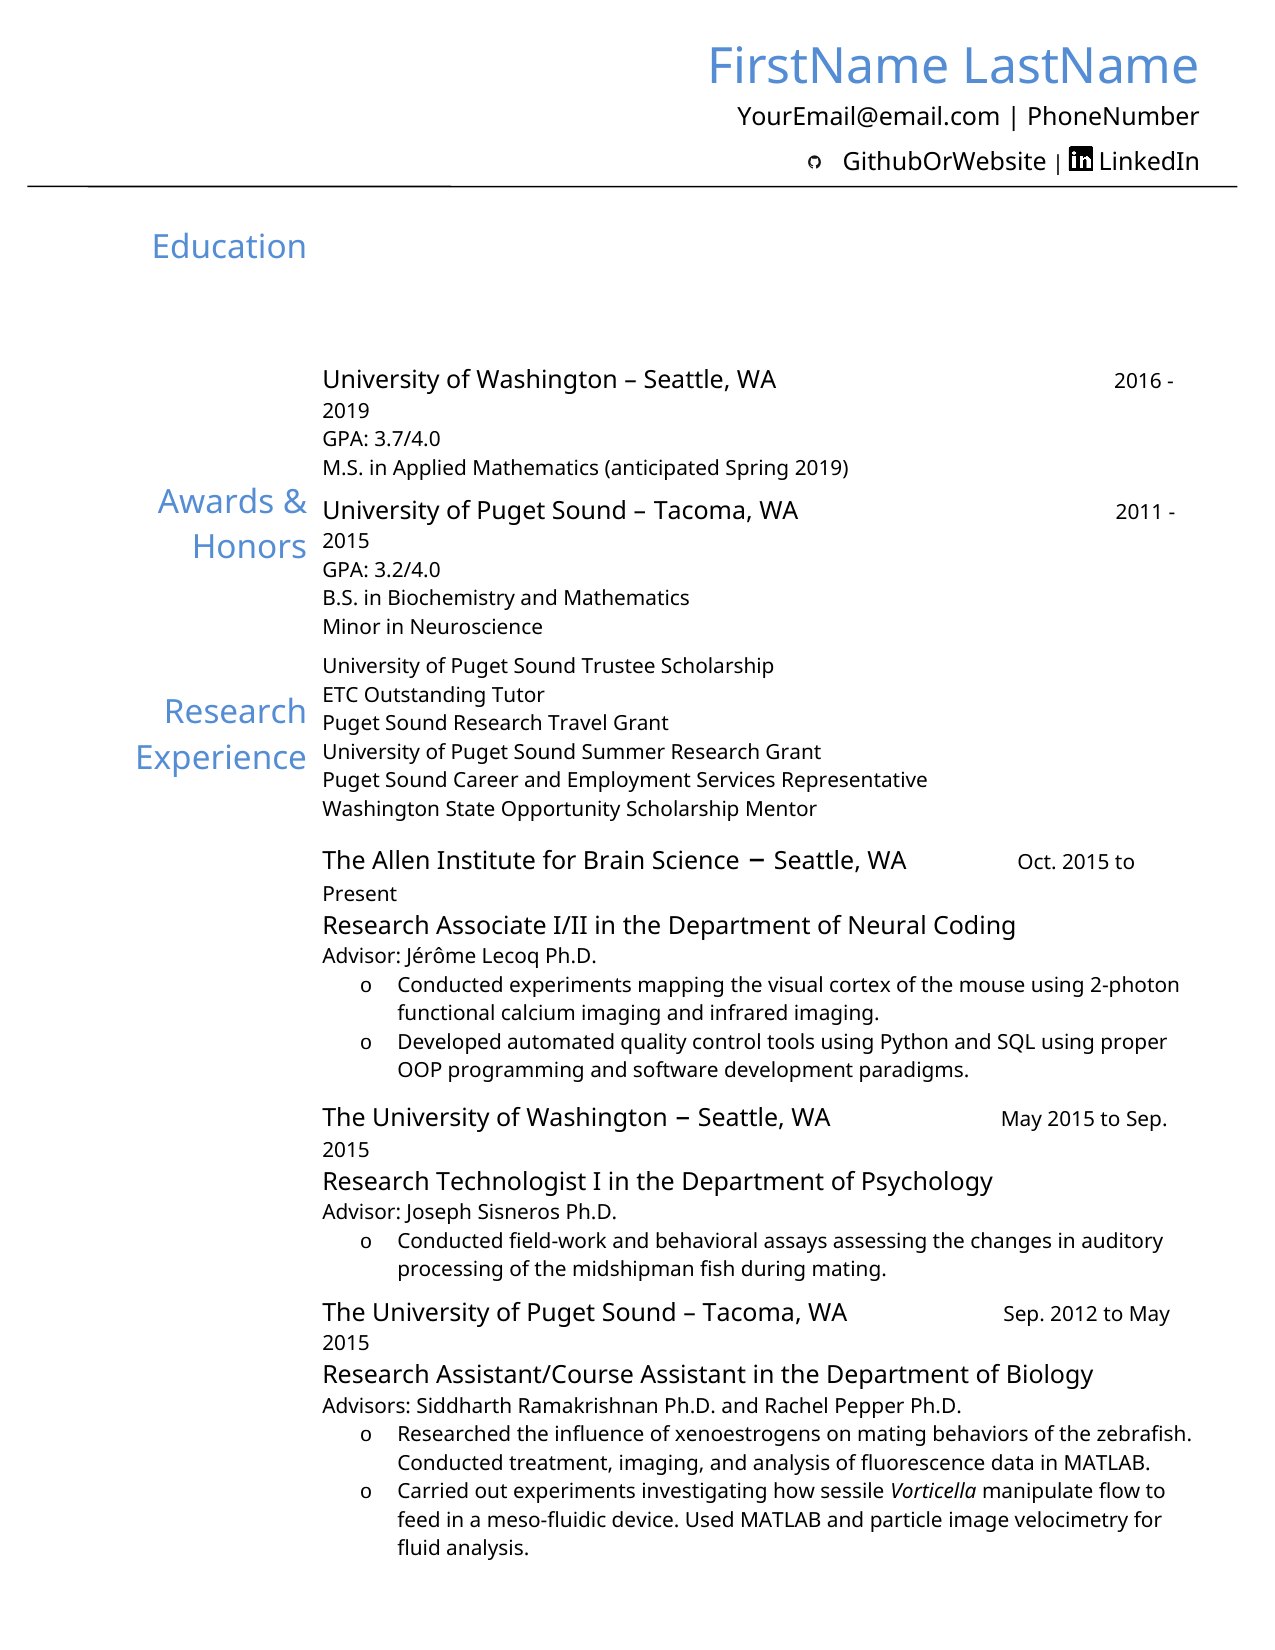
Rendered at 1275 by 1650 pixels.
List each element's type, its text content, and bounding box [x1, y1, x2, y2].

text University of Puget Sound Summer Research Grant [322, 737, 1200, 765]
text Washington State Opportunity Scholarship Mentor [322, 794, 1200, 822]
list GithubOrWebsite | LinkedIn [112, 143, 1200, 178]
text Research Associate I/II in the Department of Neural Coding [322, 907, 1200, 941]
picture [1068, 146, 1093, 171]
text The University of Washington – Seattle, WA May 2015 to Sep. 2015 [322, 1095, 1200, 1163]
list Conducted experiments mapping the visual cortex of the mouse using 2-photon functional calcium imaging and infrared imaging. [359, 970, 1200, 1027]
text FirstName LastName [75, 30, 1200, 98]
text Minor in Neuroscience [322, 612, 1200, 640]
text University of Puget Sound – Tacoma, WA 2011 - 2015 [322, 492, 1200, 555]
text Advisors: Siddharth Ramakrishnan Ph.D. and Rachel Pepper Ph.D. [322, 1391, 1200, 1419]
text Research Assistant/Course Assistant in the Department of Biology [322, 1357, 1200, 1391]
text Education [75, 223, 307, 268]
list Carried out experiments investigating how sessile Vorticella manipulate flow to feed in a meso-fluidic device. Used MATLAB and particle image velocimetry for fluid analysis. [359, 1476, 1200, 1562]
text University of Puget Sound Trustee Scholarship [322, 652, 1200, 680]
text GPA: 3.7/4.0 [322, 424, 1200, 453]
text The Allen Institute for Brain Science – Seattle, WA Oct. 2015 to Present [322, 833, 1200, 907]
picture [806, 153, 823, 171]
text M.S. in Applied Mathematics (anticipated Spring 2019) [322, 453, 1200, 481]
list Researched the influence of xenoestrogens on mating behaviors of the zebrafish. Conducted treatment, imaging, and analysis of fluorescence data in MATLAB. [359, 1419, 1200, 1476]
text YourEmail@email.com | PhoneNumber [75, 98, 1200, 132]
list Developed automated quality control tools using Python and SQL using proper OOP programming and software development paradigms. [359, 1027, 1200, 1084]
text Advisor: Joseph Sisneros Ph.D. [322, 1197, 1200, 1226]
text The University of Puget Sound – Tacoma, WA Sep. 2012 to May 2015 [322, 1294, 1200, 1357]
list Conducted field-work and behavioral assays assessing the changes in auditory processing of the midshipman fish during mating. [359, 1226, 1200, 1283]
text Puget Sound Career and Employment Services Representative [322, 765, 1200, 794]
text B.S. in Biochemistry and Mathematics [322, 583, 1200, 612]
text University of Washington – Seattle, WA 2016 - 2019 [322, 362, 1200, 424]
text Puget Sound Research Travel Grant [322, 708, 1200, 737]
text GPA: 3.2/4.0 [322, 555, 1200, 583]
text Awards & Honors [75, 477, 307, 568]
text Research Technologist I in the Department of Psychology [322, 1163, 1200, 1197]
text Advisor: Jérôme Lecoq Ph.D. [322, 941, 1200, 970]
text ETC Outstanding Tutor [322, 680, 1200, 708]
text Research Experience [75, 688, 307, 779]
